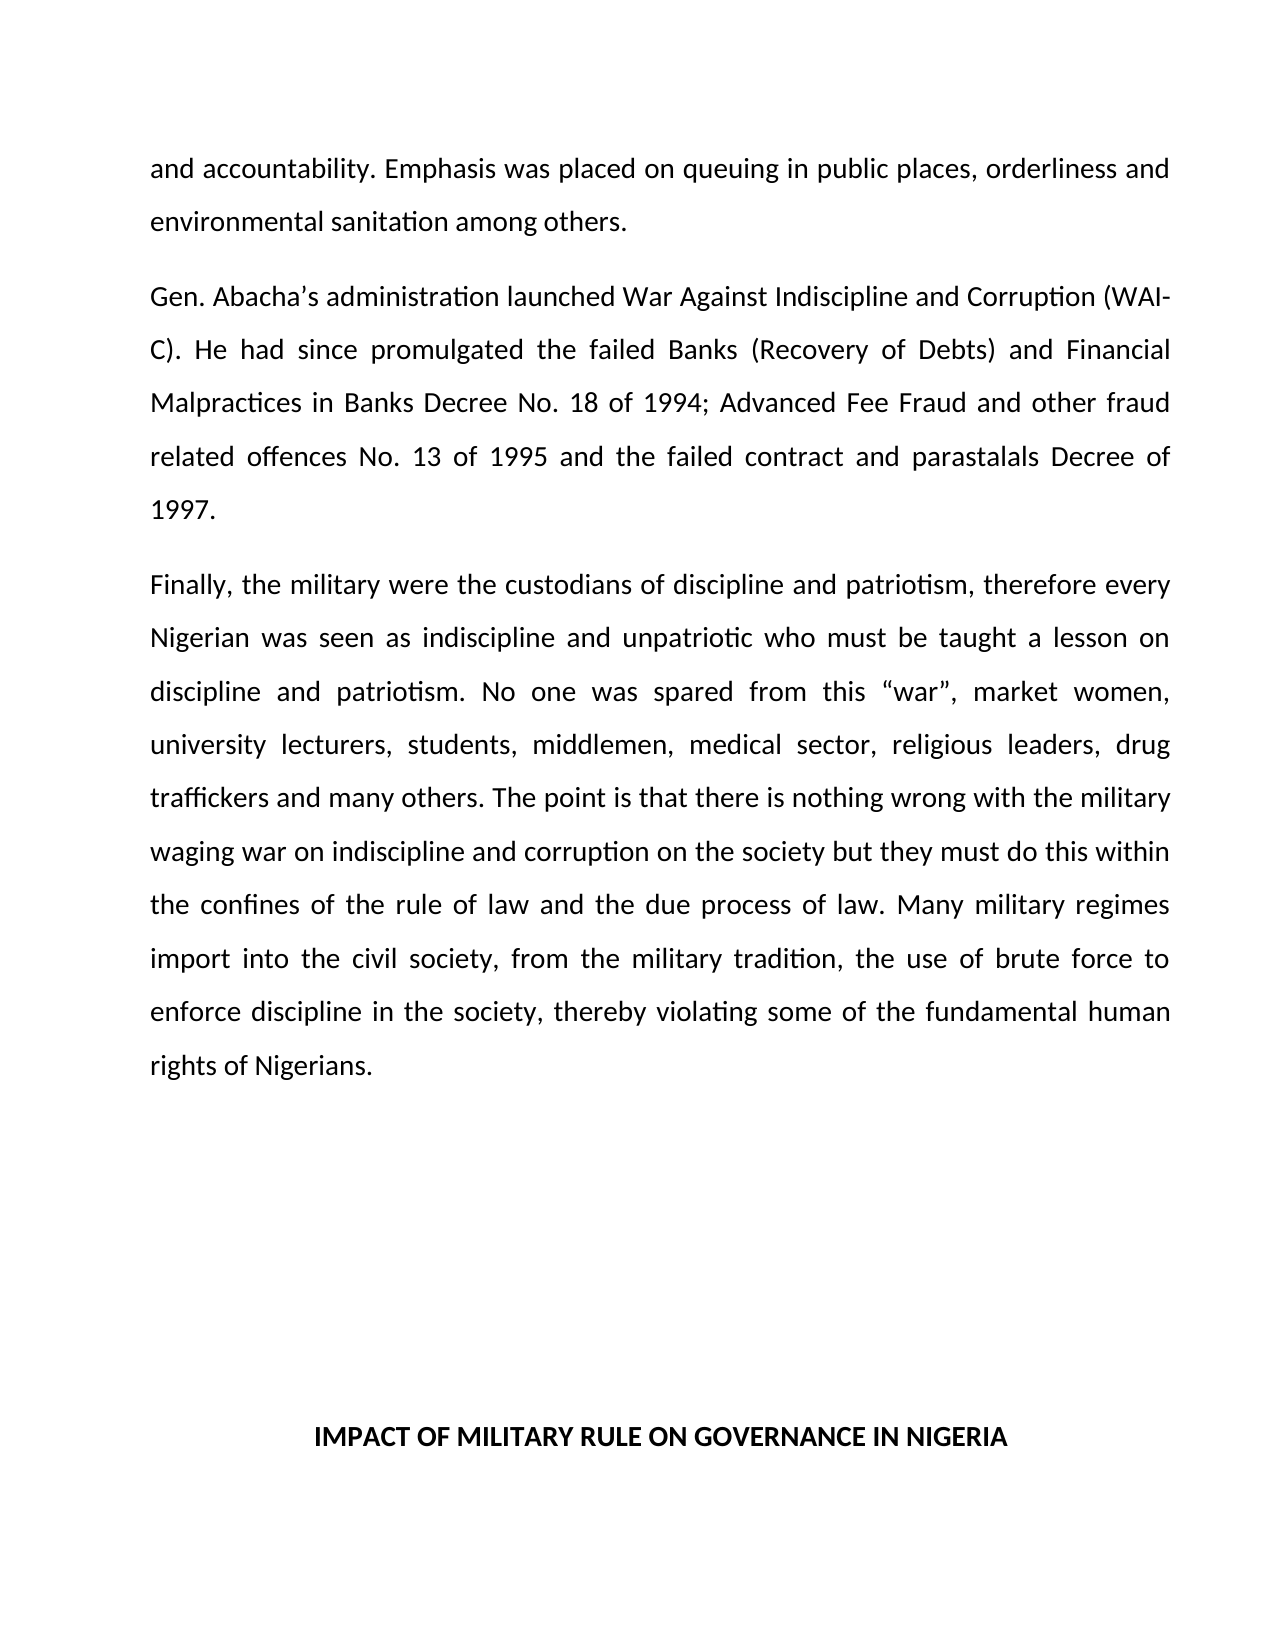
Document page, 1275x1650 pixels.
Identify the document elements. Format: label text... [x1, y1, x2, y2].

text Gen. Abacha’s administration launched War Against Indiscipline and Corruption (WAI-C). He had since promulgated the failed Banks (Recovery of Debts) and Financial Malpractices in Banks Decree No. 18 of 1994; Advanced Fee Fraud and other fraud related offences No. 13 of 1995 and the failed contract and parastalals Decree of 1997. [150, 278, 1172, 527]
text IMPACT OF MILITARY RULE ON GOVERNANCE IN NIGERIA [150, 1418, 1172, 1454]
text Finally, the military were the custodians of discipline and patriotism, therefore every Nigerian was seen as indiscipline and unpatriotic who must be taught a lesson on discipline and patriotism. No one was spared from this “war”, market women, university lecturers, students, middlemen, medical sector, religious leaders, drug traffickers and many others. The point is that there is nothing wrong with the military waging war on indiscipline and corruption on the society but they must do this within the confines of the rule of law and the due process of law. Many military regimes import into the civil society, from the military tradition, the use of brute force to enforce discipline in the society, thereby violating some of the fundamental human rights of Nigerians. [150, 566, 1172, 1082]
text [150, 150, 1172, 239]
